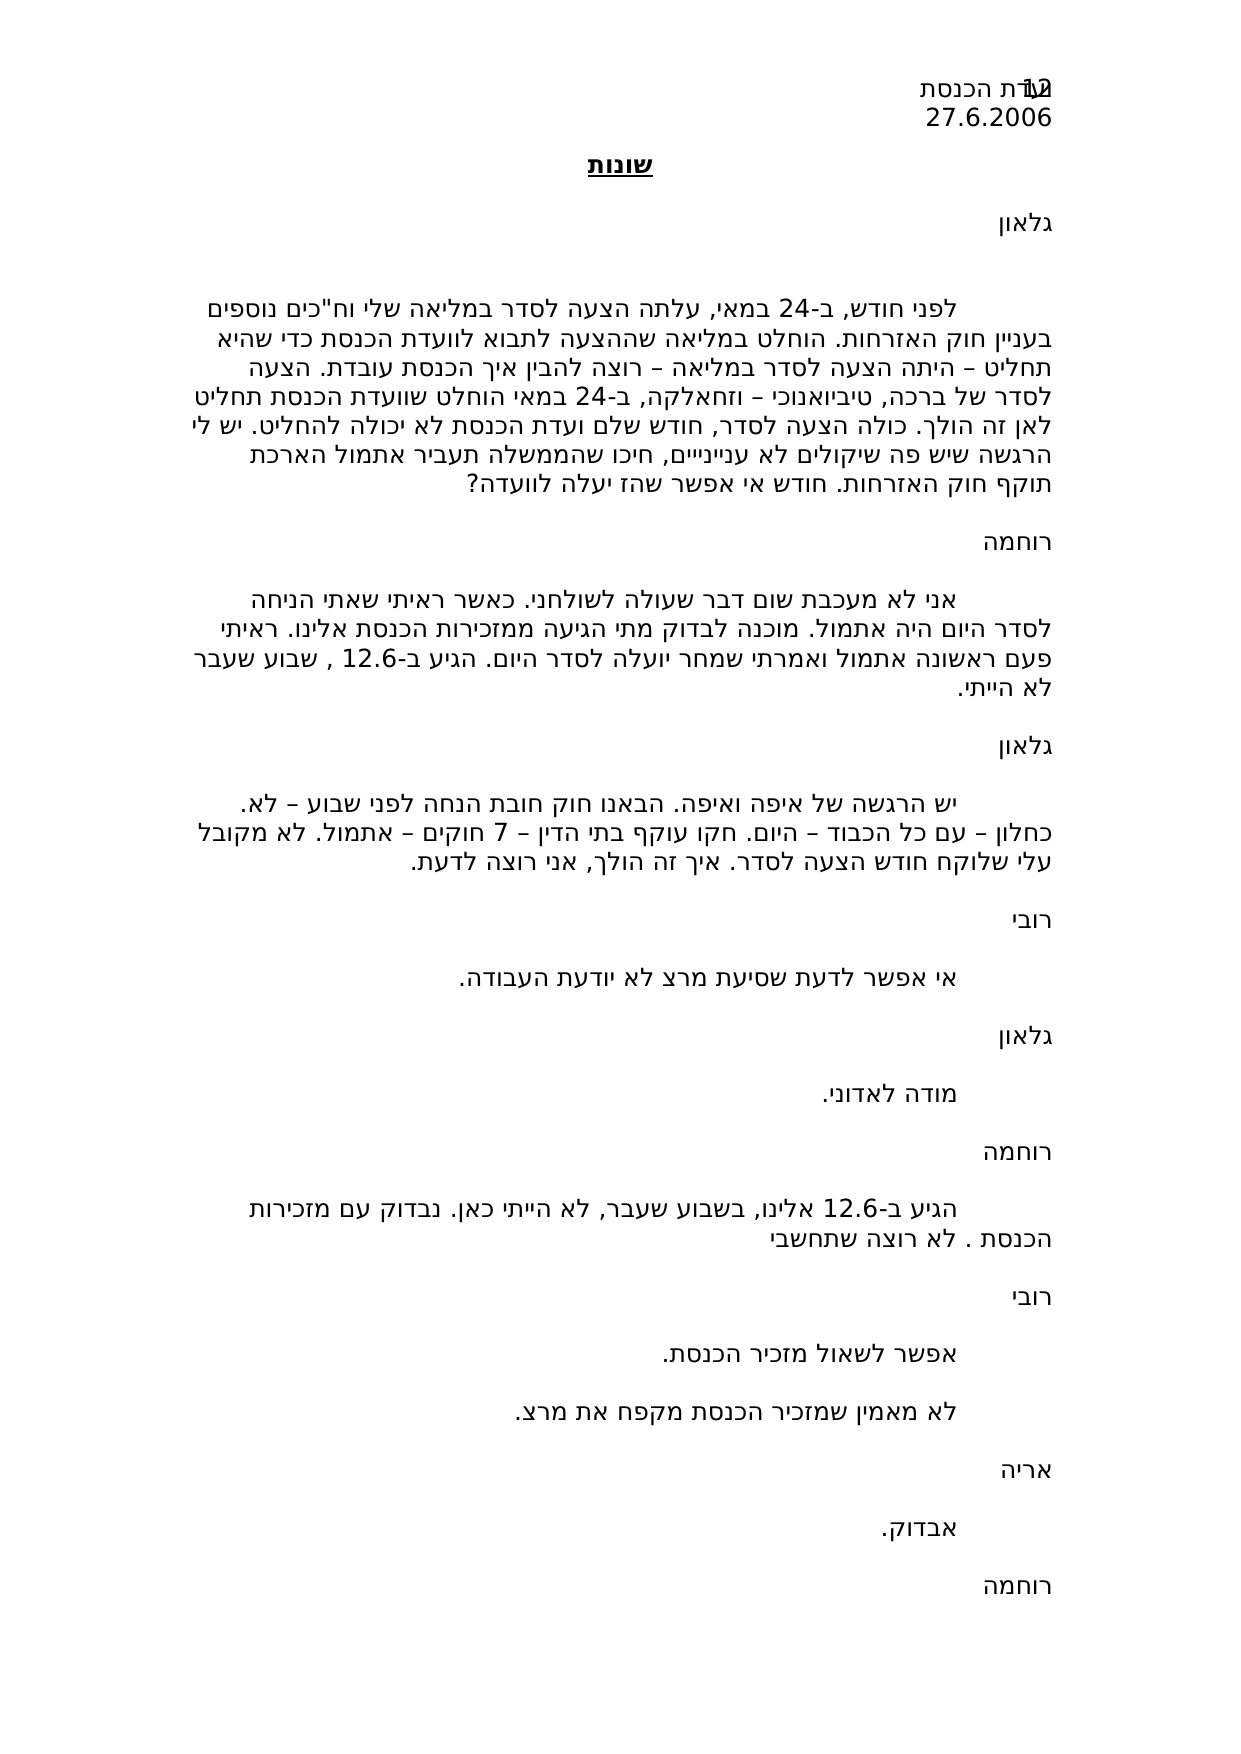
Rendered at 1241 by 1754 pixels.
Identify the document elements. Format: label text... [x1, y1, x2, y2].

text רוחמה [187, 527, 1053, 557]
text יש הרגשה של איפה ואיפה. הבאנו חוק חובת הנחה לפני שבוע – לא. כחלון – עם כל הכבוד – היום. חקו עוקף בתי הדין – 7 חוקים – אתמול. לא מקובל עלי שלוקח חודש הצעה לסדר. איך זה הולך, אני רוצה לדעת. [187, 789, 1053, 876]
text לפני חודש, ב-24 במאי, עלתה הצעה לסדר במליאה שלי וח"כים נוספים בעניין חוק האזרחות. הוחלט במליאה שההצעה לתבוא לוועדת הכנסת כדי שהיא תחליט – היתה הצעה לסדר במליאה – רוצה להבין איך הכנסת עובדת. הצעה לסדר של ברכה, טיביואנוכי – וזחאלקה, ב-24 במאי הוחלט שוועדת הכנסת תחליט לאן זה הולך. כולה הצעה לסדר, חודש שלם ועדת הכנסת לא יכולה להחליט. יש לי הרגשה שיש פה שיקולים לא עניינייים, חיכו שהממשלה תעביר אתמול הארכת תוקף חוק האזרחות. חודש אי אפשר שהז יעלה לוועדה? [187, 294, 1053, 499]
text אני לא מעכבת שום דבר שעולה לשולחני. כאשר ראיתי שאתי הניחה לסדר היום היה אתמול. מוכנה לבדוק מתי הגיעה ממזכירות הכנסת אלינו. ראיתי פעם ראשונה אתמול ואמרתי שמחר יועלה לסדר היום. הגיע ב-12.6 , שבוע שעבר לא הייתי. [187, 585, 1053, 702]
text אריה [187, 1455, 1053, 1484]
text רוחמה [187, 1571, 1053, 1600]
text אי אפשר לדעת שסיעת מרצ לא יודעת העבודה. [187, 963, 1053, 992]
text לא מאמין שמזכיר הכנסת מקפח את מרצ. [187, 1397, 1053, 1427]
text אפשר לשאול מזכיר הכנסת. [187, 1339, 1053, 1369]
text רוחמה [187, 1137, 1053, 1166]
text גלאון [187, 208, 1053, 237]
text שונות [187, 150, 1053, 179]
text הגיע ב-12.6 אלינו, בשבוע שעבר, לא הייתי כאן. נבדוק עם מזכירות הכנסת . לא רוצה שתחשבי [187, 1194, 1053, 1253]
text מודה לאדוני. [187, 1079, 1053, 1108]
text רובי [187, 1282, 1053, 1311]
text אבדוק. [187, 1513, 1053, 1542]
text גלאון [187, 731, 1053, 760]
text רובי [187, 905, 1053, 934]
text גלאון [187, 1021, 1053, 1050]
